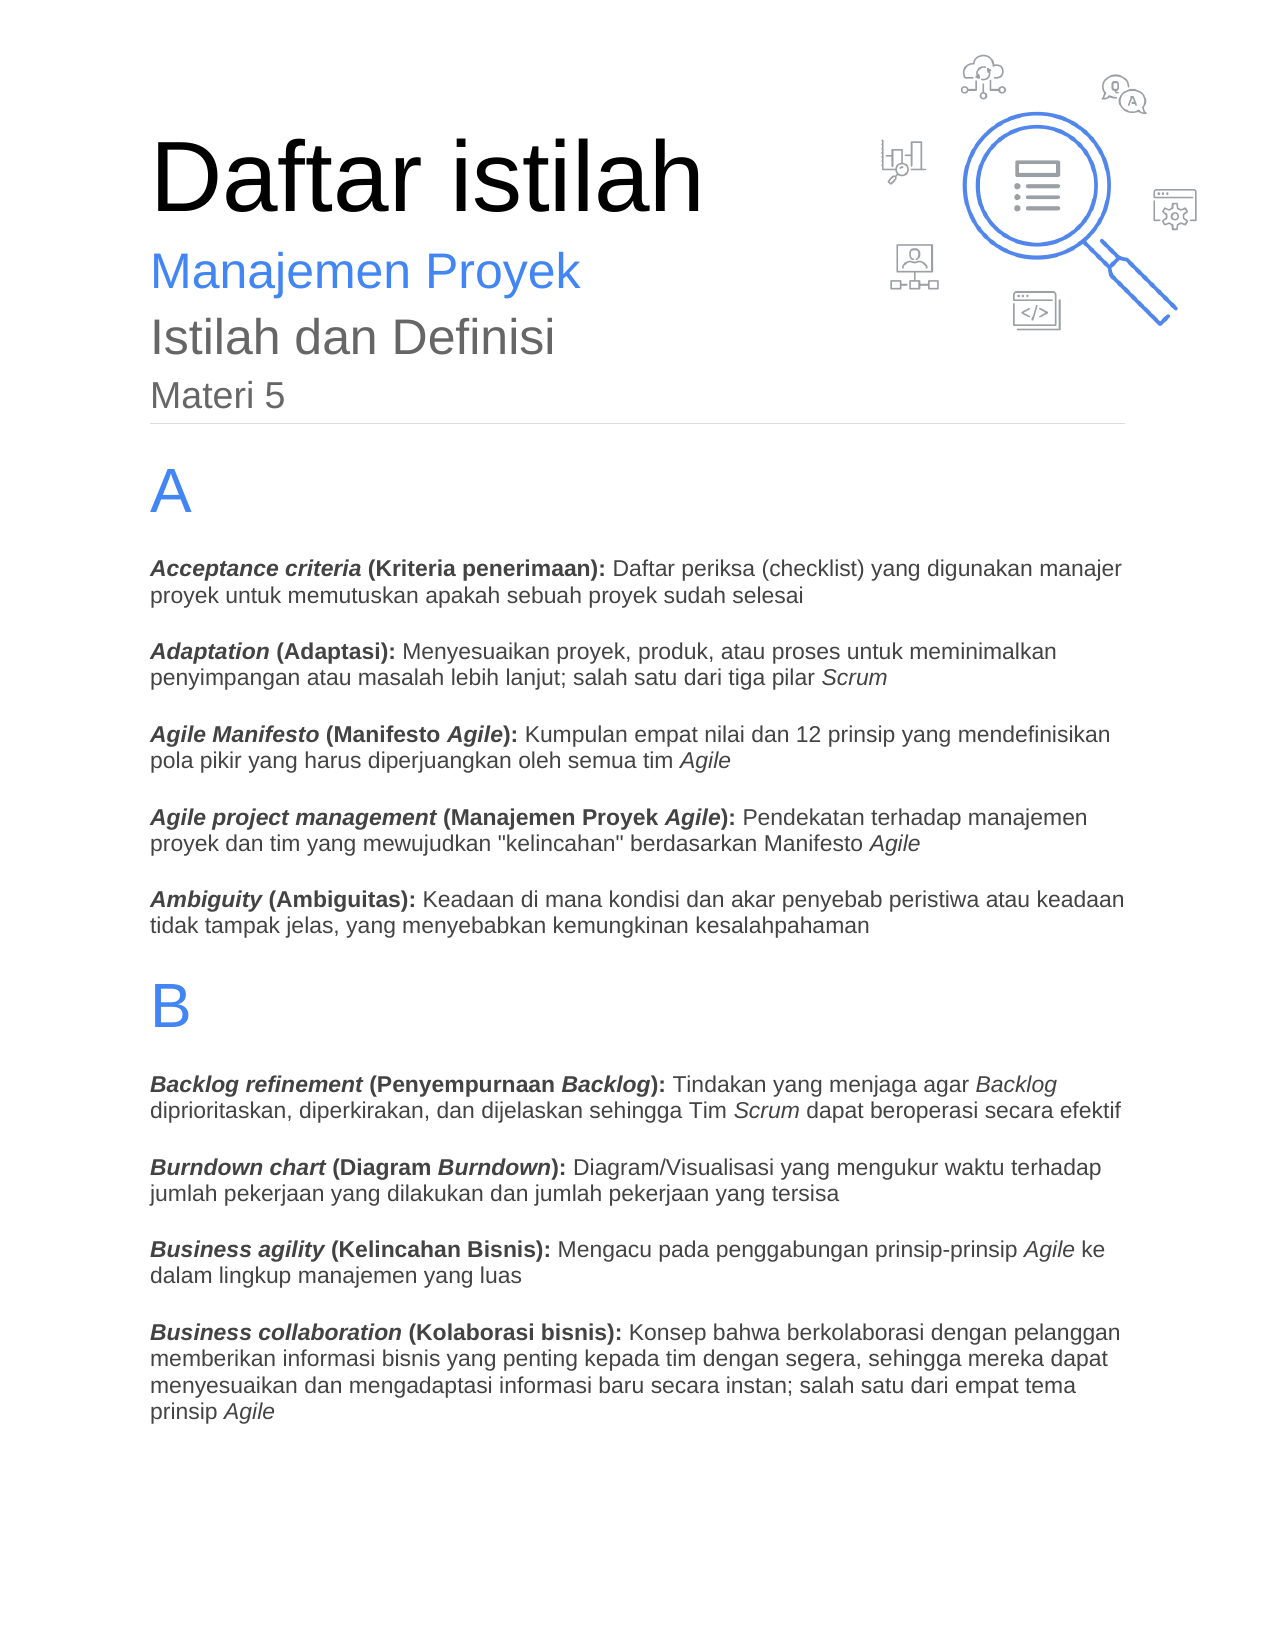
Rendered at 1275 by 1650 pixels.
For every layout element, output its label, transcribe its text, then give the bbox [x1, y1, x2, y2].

text Adaptation (Adaptasi): Menyesuaikan proyek, produk, atau proses untuk meminimalkan penyimpangan atau masalah lebih lanjut; salah satu dari tiga pilar Scrum [150, 638, 1125, 691]
text B [150, 969, 1125, 1041]
text Backlog refinement (Penyempurnaan Backlog): Tindakan yang menjaga agar Backlog diprioritaskan, diperkirakan, dan dijelaskan sehingga Tim Scrum dapat beroperasi secara efektif [150, 1071, 1125, 1123]
text Agile project management (Manajemen Proyek Agile): Pendekatan terhadap manajemen proyek dan tim yang mewujudkan "kelincahan" berdasarkan Manifesto Agile [150, 803, 1125, 856]
picture [839, 41, 1226, 342]
text Burndown chart (Diagram Burndown): Diagram/Visualisasi yang mengukur waktu terhadap jumlah pekerjaan yang dilakukan dan jumlah pekerjaan yang tersisa [150, 1153, 1125, 1206]
text Agile Manifesto (Manifesto Agile): Kumpulan empat nilai dan 12 prinsip yang mendefinisikan pola pikir yang harus diperjuangkan oleh semua tim Agile [150, 721, 1125, 773]
text Acceptance criteria (Kriteria penerimaan): Daftar periksa (checklist) yang digunakan manajer proyek untuk memutuskan apakah sebuah proyek sudah selesai [150, 555, 1125, 608]
text Business collaboration (Kolaborasi bisnis): Konsep bahwa berkolaborasi dengan pelanggan memberikan informasi bisnis yang penting kepada tim dengan segera, sehingga mereka dapat menyesuaikan dan mengadaptasi informasi baru secara instan; salah satu dari empat tema prinsip Agile [150, 1319, 1125, 1424]
text A [150, 453, 1125, 525]
text Business agility (Kelincahan Bisnis): Mengacu pada penggabungan prinsip-prinsip Agile ke dalam lingkup manajemen yang luas [150, 1236, 1125, 1289]
text Ambiguity (Ambiguitas): Keadaan di mana kondisi dan akar penyebab peristiwa atau keadaan tidak tampak jelas, yang menyebabkan kemungkinan kesalahpahaman [150, 886, 1125, 939]
